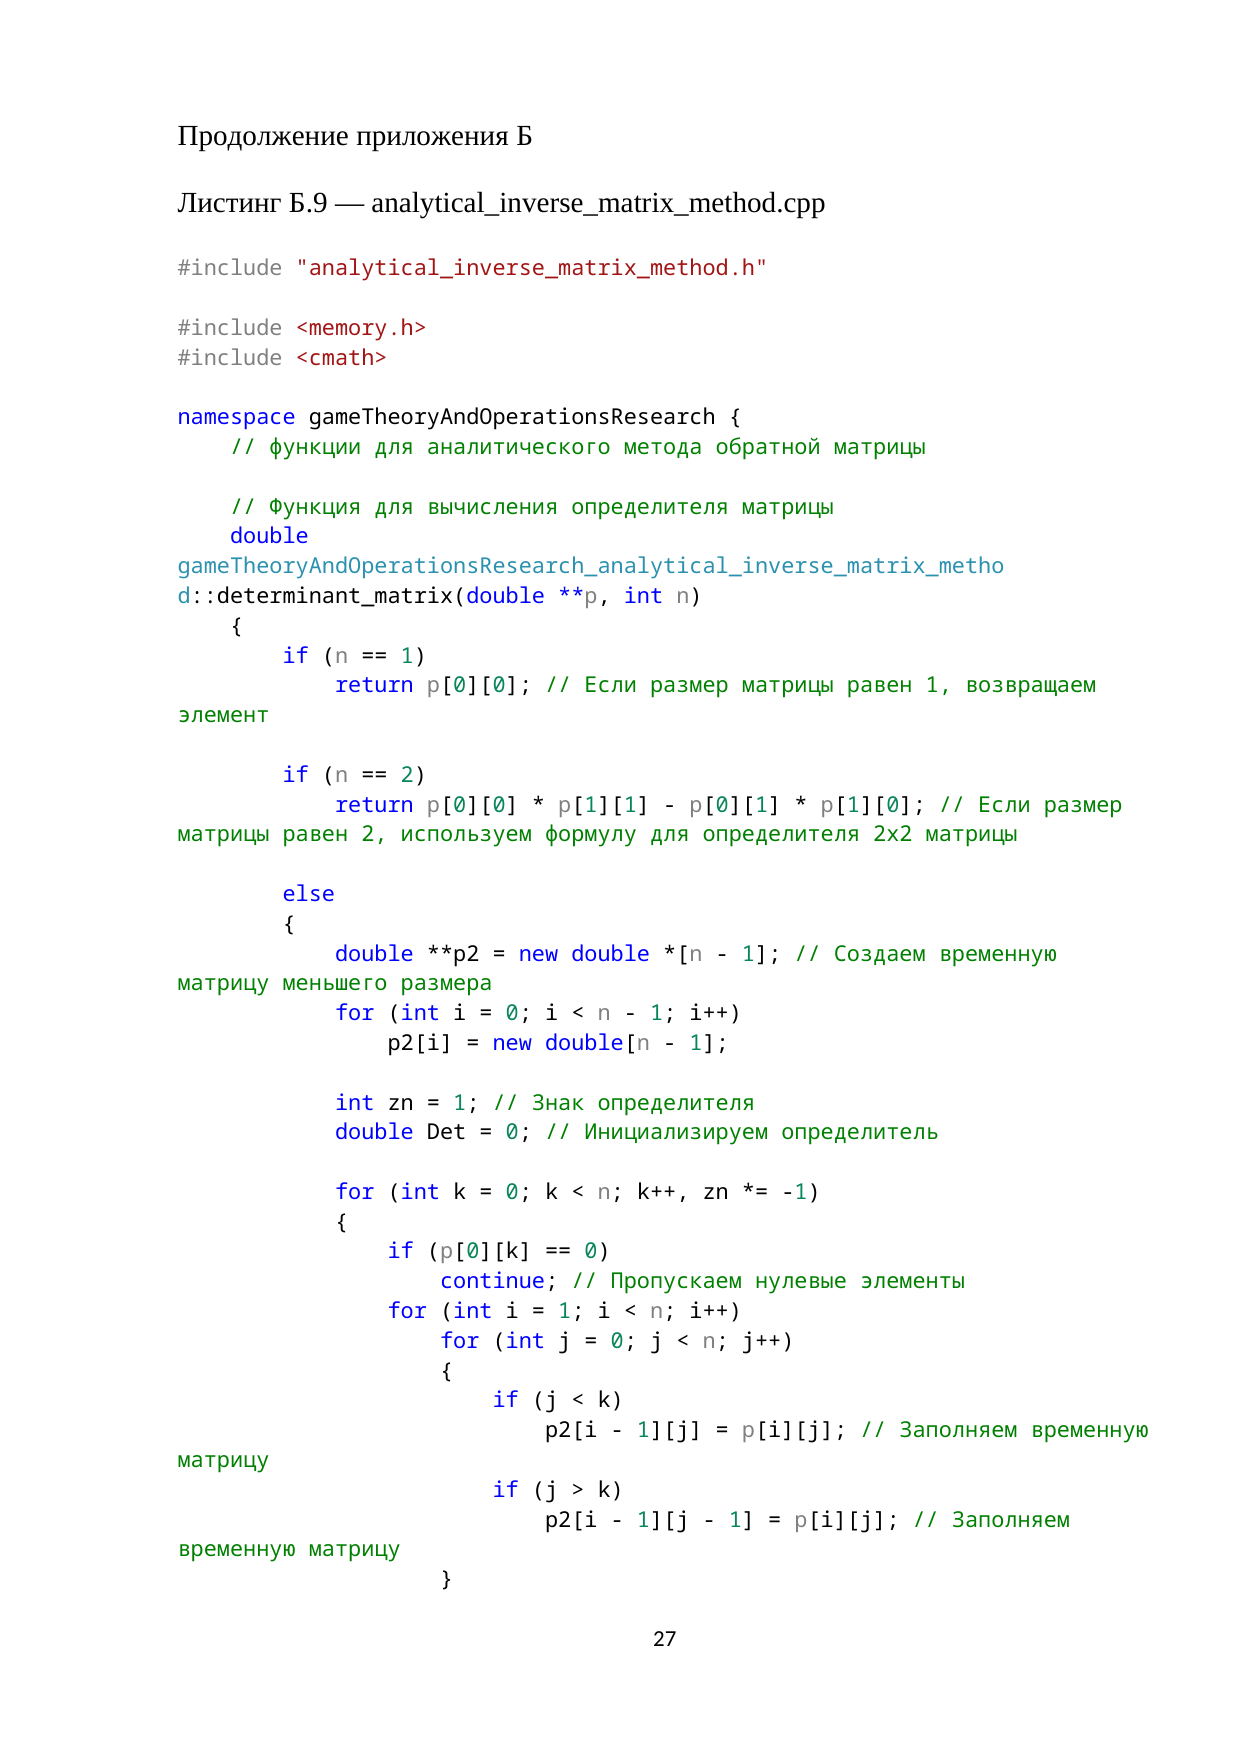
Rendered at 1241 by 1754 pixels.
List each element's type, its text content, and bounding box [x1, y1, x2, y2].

text #include <memory.h> [177, 312, 1152, 342]
text int zn = 1; // Знак определителя [177, 1086, 1152, 1116]
text if (j < k) [177, 1384, 1152, 1414]
text else [177, 878, 1152, 908]
text if (p[0][k] == 0) [177, 1235, 1152, 1265]
text { [177, 908, 1152, 937]
text for (int i = 0; i < n - 1; i++) [177, 997, 1152, 1027]
text if (n == 1) [177, 639, 1152, 669]
text // функции для аналитического метода обратной матрицы [177, 431, 1152, 461]
text return p[0][0] * p[1][1] - p[0][1] * p[1][0]; // Если размер матрицы равен 2, используем формулу для определителя 2x2 матрицы [177, 788, 1152, 848]
text double **p2 = new double *[n - 1]; // Создаем временную матрицу меньшего размера [177, 937, 1152, 997]
text double Det = 0; // Инициализируем определитель [177, 1116, 1152, 1146]
text double gameTheoryAndOperationsResearch_analytical_inverse_matrix_method::determinant_matrix(double **p, int n) [177, 520, 1152, 610]
text namespace gameTheoryAndOperationsResearch { [177, 401, 1152, 431]
text continue; // Пропускаем нулевые элементы [177, 1265, 1152, 1295]
text } [177, 1563, 1152, 1593]
text #include "analytical_inverse_matrix_method.h" [177, 252, 1152, 282]
text Продолжение приложения Б [177, 118, 1152, 152]
text Листинг Б.9 — analytical_inverse_matrix_method.cpp [177, 185, 1152, 219]
text for (int j = 0; j < n; j++) [177, 1325, 1152, 1354]
text { [177, 1206, 1152, 1235]
text if (n == 2) [177, 759, 1152, 788]
text return p[0][0]; // Если размер матрицы равен 1, возвращаем элемент [177, 669, 1152, 729]
text { [177, 1354, 1152, 1384]
text if (j > k) [177, 1474, 1152, 1503]
text // Функция для вычисления определителя матрицы [177, 491, 1152, 520]
text #include <cmath> [177, 342, 1152, 371]
text for (int i = 1; i < n; i++) [177, 1295, 1152, 1325]
text { [177, 610, 1152, 639]
text p2[i - 1][j - 1] = p[i][j]; // Заполняем временную матрицу [177, 1503, 1152, 1563]
text p2[i] = new double[n - 1]; [177, 1027, 1152, 1057]
text for (int k = 0; k < n; k++, zn *= -1) [177, 1176, 1152, 1206]
text p2[i - 1][j] = p[i][j]; // Заполняем временную матрицу [177, 1414, 1152, 1474]
